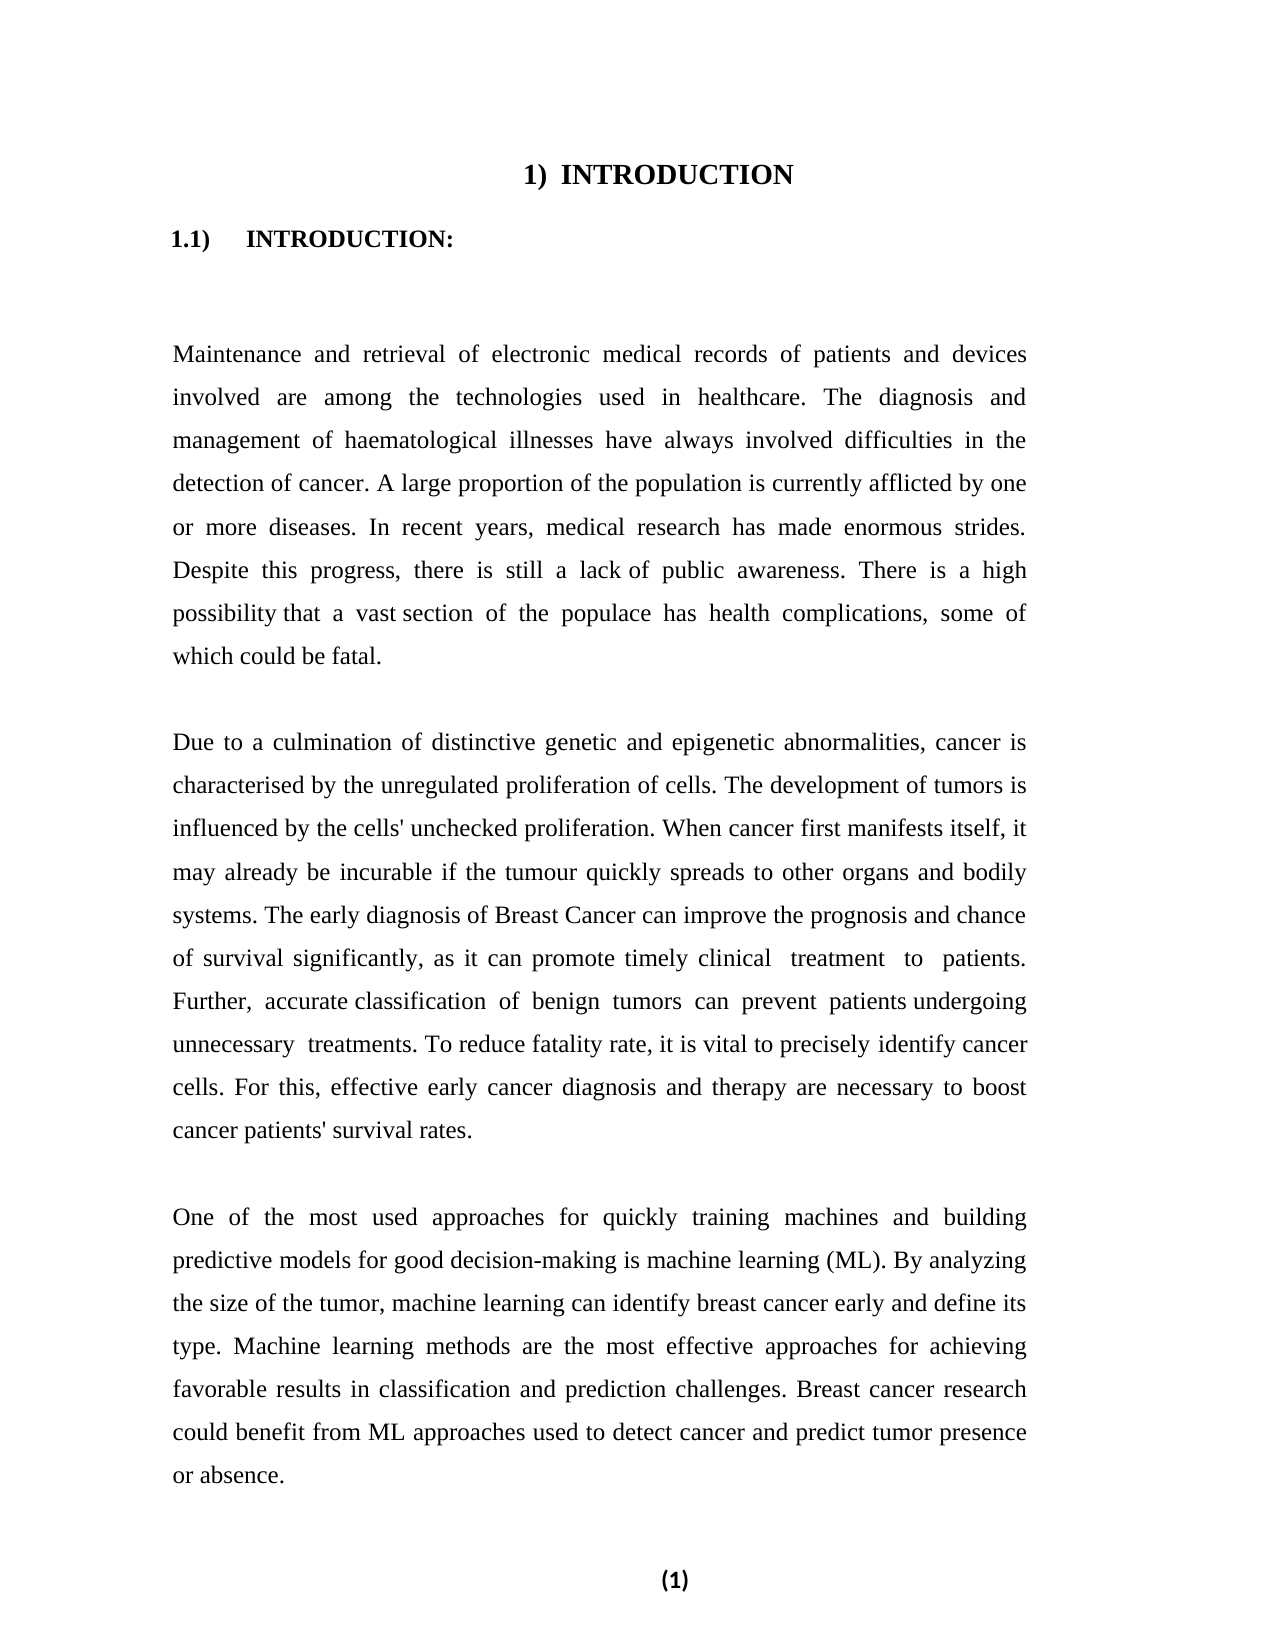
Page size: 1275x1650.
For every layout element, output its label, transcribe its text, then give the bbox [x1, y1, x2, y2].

text Maintenance and retrieval of electronic medical records of patients and devices involved are among the technologies used in healthcare. The diagnosis and management of haematological illnesses have always involved difficulties in the detection of cancer. A large proportion of the population is currently afflicted by one or more diseases. In recent years, medical research has made enormous strides. Despite this progress, there is still a lack of public awareness. There is a high possibility that a vast section of the populace has health complications, some of which could be fatal. [172, 339, 1027, 670]
text One of the most used approaches for quickly training machines and building predictive models for good decision-making is machine learning (ML). By analyzing the size of the tumor, machine learning can identify breast cancer early and define its type. Machine learning methods are the most effective approaches for achieving favorable results in classification and prediction challenges. Breast cancer research could benefit from ML approaches used to detect cancer and predict tumor presence or absence. [172, 1202, 1027, 1489]
list INTRODUCTION [523, 157, 1162, 190]
text Due to a culmination of distinctive genetic and epigenetic abnormalities, cancer is characterised by the unregulated proliferation of cells. The development of tumors is influenced by the cells' unchecked proliferation. When cancer first manifests itself, it may already be incurable if the tumour quickly spreads to other organs and bodily systems. The early diagnosis of Breast Cancer can improve the prognosis and chance of survival significantly, as it can promote timely clinical treatment to patients. Further, accurate classification of benign tumors can prevent patients undergoing unnecessary treatments. To reduce fatality rate, it is vital to precisely identify cancer cells. For this, effective early cancer diagnosis and therapy are necessary to boost cancer patients' survival rates. [172, 727, 1027, 1144]
subtitle INTRODUCTION: [170, 224, 1162, 253]
